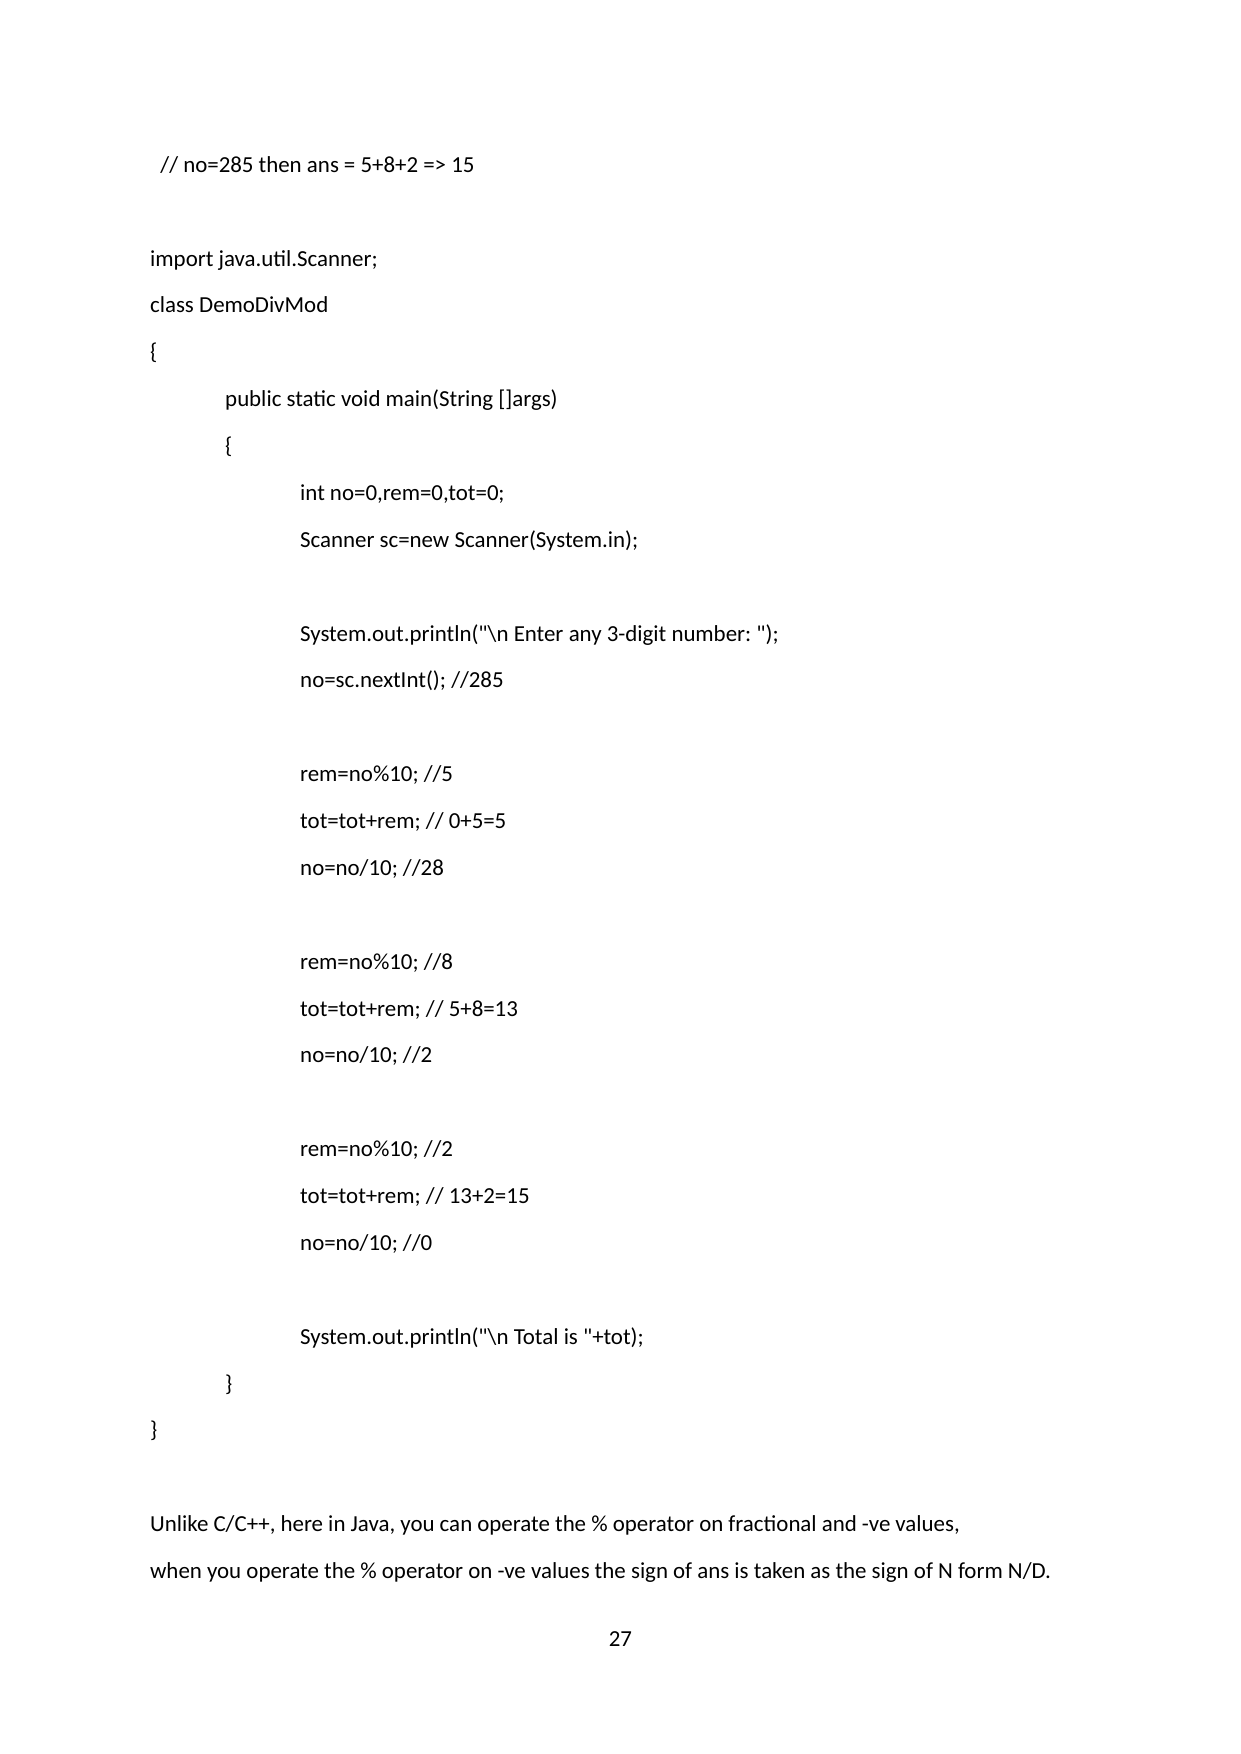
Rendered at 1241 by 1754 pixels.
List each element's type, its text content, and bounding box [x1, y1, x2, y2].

text System.out.println("\n Enter any 3-digit number: "); [150, 619, 1090, 647]
text { [150, 337, 1090, 366]
text Scanner sc=new Scanner(System.in); [150, 525, 1090, 553]
text { [150, 431, 1090, 459]
text class DemoDivMod [150, 291, 1090, 319]
text no=sc.nextInt(); //285 [150, 666, 1090, 694]
text } [150, 1369, 1090, 1397]
text public static void main(String []args) [150, 384, 1090, 412]
text rem=no%10; //2 [150, 1134, 1090, 1162]
text rem=no%10; //8 [150, 947, 1090, 975]
text tot=tot+rem; // 13+2=15 [150, 1181, 1090, 1209]
text no=no/10; //0 [150, 1228, 1090, 1256]
text tot=tot+rem; // 0+5=5 [150, 806, 1090, 834]
text when you operate the % operator on -ve values the sign of ans is taken as the sign of N form N/D. [150, 1556, 1090, 1584]
text // no=285 then ans = 5+8+2 => 15 [150, 150, 1090, 178]
text tot=tot+rem; // 5+8=13 [150, 994, 1090, 1022]
text } [150, 1416, 1090, 1444]
text System.out.println("\n Total is "+tot); [150, 1322, 1090, 1350]
text Unlike C/C++, here in Java, you can operate the % operator on fractional and -ve values, [150, 1509, 1090, 1537]
text int no=0,rem=0,tot=0; [150, 478, 1090, 506]
text rem=no%10; //5 [150, 759, 1090, 787]
text no=no/10; //2 [150, 1041, 1090, 1069]
text import java.util.Scanner; [150, 244, 1090, 272]
text no=no/10; //28 [150, 853, 1090, 881]
